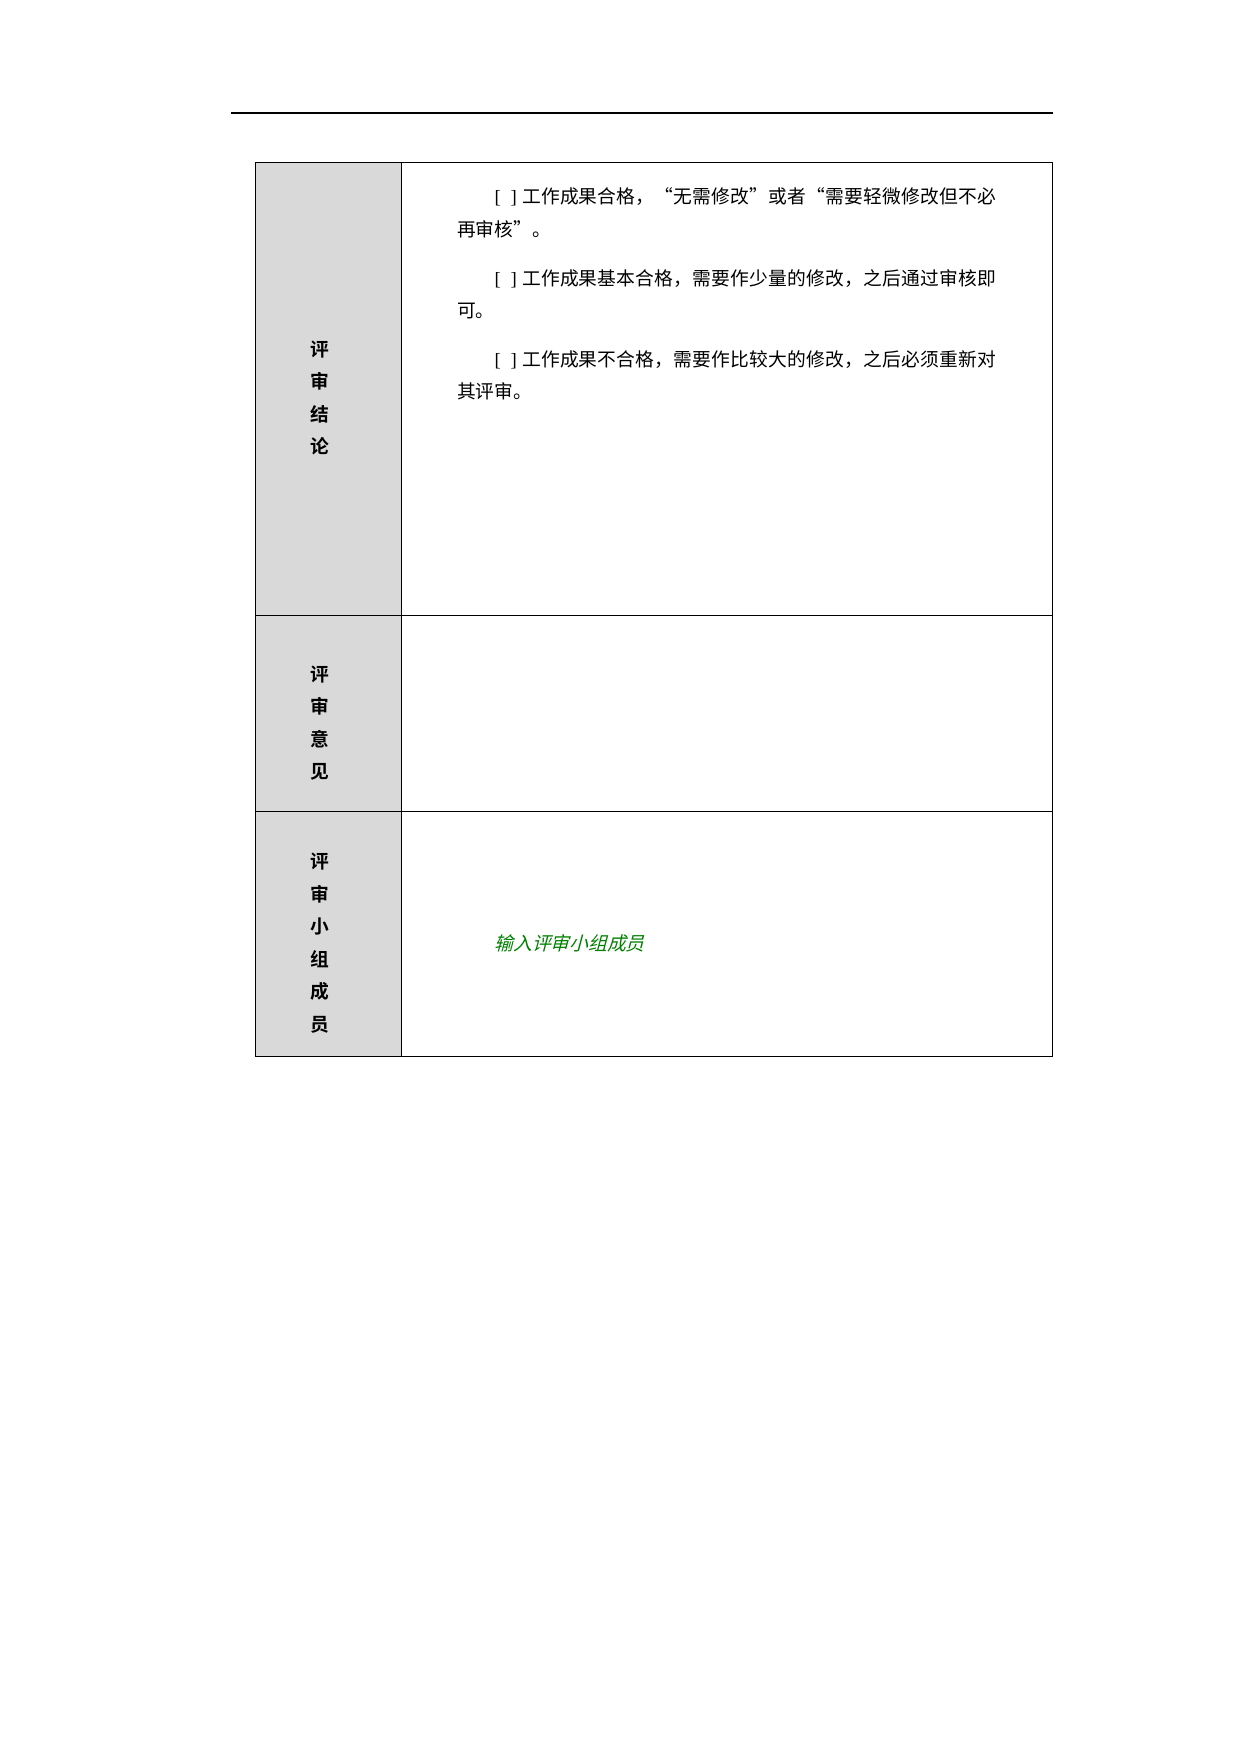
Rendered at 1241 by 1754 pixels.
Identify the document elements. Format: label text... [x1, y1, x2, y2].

table_cell [ ] 工作成果合格，“无需修改”或者“需要轻微修改但不必再审核”。 [ ] 工作成果基本合格，需要作少量的修改，之后通过审核即可。 [ ] 工作成果不合格，需要作比较大的修改，之后必须重新对其评审。 [402, 163, 1052, 615]
table_cell 评审小组成员 [256, 812, 401, 1056]
table_cell [402, 616, 1052, 811]
table_cell 评审意见 [256, 616, 401, 811]
table_cell 评审结论 [256, 163, 401, 615]
table_cell 输入评审小组成员 [402, 812, 1052, 1056]
